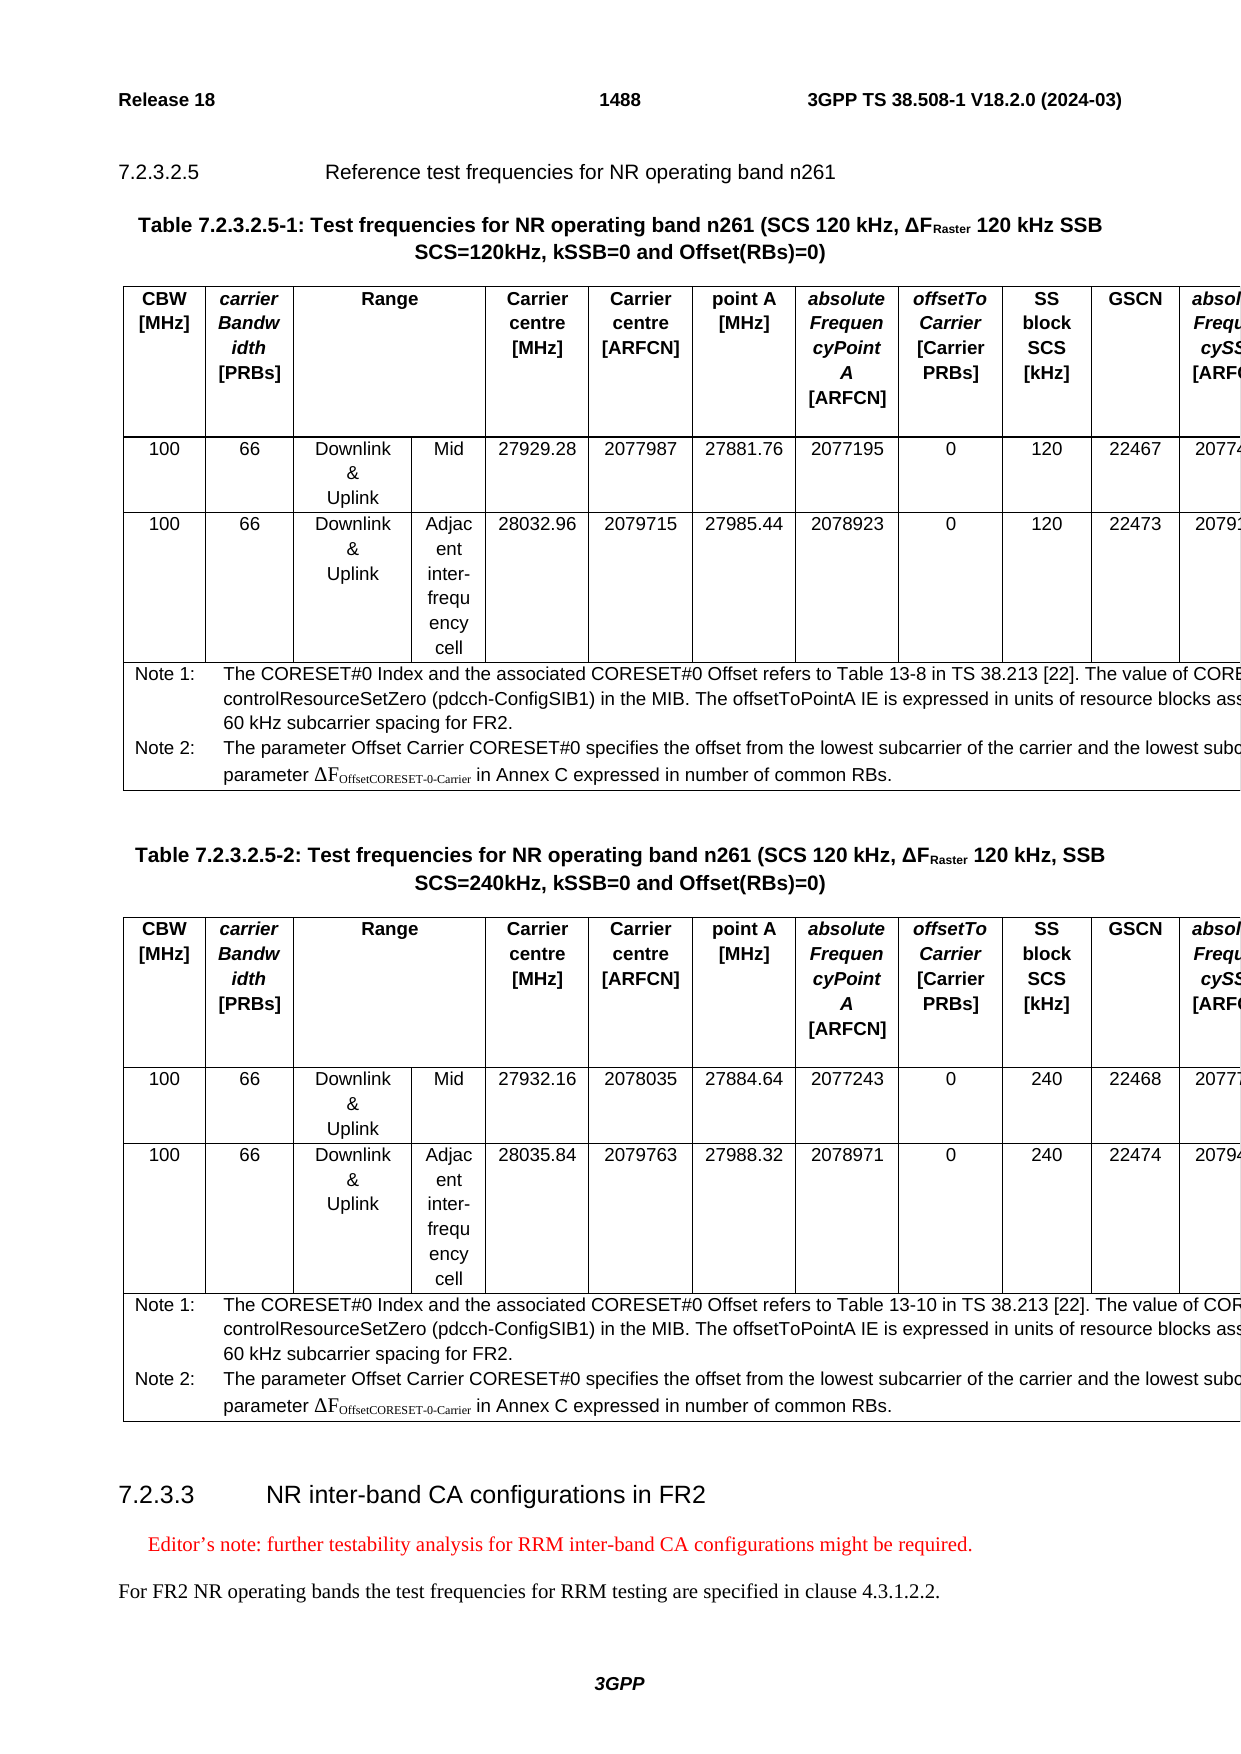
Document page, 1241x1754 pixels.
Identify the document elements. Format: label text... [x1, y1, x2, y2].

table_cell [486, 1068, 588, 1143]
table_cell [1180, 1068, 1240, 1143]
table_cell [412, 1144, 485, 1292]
subtitle 7.2.3.3 NR inter-band CA configurations in FR2 [118, 1480, 1122, 1509]
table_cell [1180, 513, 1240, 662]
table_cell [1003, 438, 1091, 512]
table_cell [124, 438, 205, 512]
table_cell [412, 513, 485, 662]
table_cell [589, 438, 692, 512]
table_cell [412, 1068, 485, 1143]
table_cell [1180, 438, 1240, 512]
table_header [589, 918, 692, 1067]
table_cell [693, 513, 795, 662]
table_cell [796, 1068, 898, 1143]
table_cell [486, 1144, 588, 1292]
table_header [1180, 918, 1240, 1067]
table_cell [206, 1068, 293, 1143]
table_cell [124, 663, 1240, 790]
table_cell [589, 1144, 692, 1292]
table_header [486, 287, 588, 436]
text 7.2.3.2.5 Reference test frequencies for NR operating band n261 [118, 160, 1122, 184]
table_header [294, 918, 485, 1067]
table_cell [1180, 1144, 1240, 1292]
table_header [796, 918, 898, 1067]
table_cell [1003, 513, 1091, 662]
text Editor’s note: further testability analysis for RRM inter-band CA configurations might be required. [148, 1532, 1122, 1556]
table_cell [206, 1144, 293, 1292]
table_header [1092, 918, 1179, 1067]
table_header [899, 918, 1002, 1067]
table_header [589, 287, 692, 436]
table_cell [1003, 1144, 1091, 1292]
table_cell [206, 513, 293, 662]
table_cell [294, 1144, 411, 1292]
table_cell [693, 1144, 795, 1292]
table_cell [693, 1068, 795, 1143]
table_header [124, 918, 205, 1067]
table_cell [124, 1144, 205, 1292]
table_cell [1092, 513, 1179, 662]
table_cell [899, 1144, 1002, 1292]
text Table 7.2.3.2.5-1: Test frequencies for NR operating band n261 (SCS 120 kHz, ΔFRaster 120 kHz SSB SCS=120kHz, kSSB=0 and Offset(RBs)=0) [118, 212, 1122, 264]
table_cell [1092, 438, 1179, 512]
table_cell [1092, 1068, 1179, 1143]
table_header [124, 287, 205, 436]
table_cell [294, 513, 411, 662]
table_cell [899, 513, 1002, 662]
text For FR2 NR operating bands the test frequencies for RRM testing are specified in clause 4.3.1.2.2. [118, 1578, 1122, 1603]
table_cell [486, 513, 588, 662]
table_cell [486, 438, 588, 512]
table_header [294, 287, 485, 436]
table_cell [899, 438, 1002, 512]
text Table 7.2.3.2.5-2: Test frequencies for NR operating band n261 (SCS 120 kHz, ΔFRaster 120 kHz, SSB SCS=240kHz, kSSB=0 and Offset(RBs)=0) [118, 843, 1122, 895]
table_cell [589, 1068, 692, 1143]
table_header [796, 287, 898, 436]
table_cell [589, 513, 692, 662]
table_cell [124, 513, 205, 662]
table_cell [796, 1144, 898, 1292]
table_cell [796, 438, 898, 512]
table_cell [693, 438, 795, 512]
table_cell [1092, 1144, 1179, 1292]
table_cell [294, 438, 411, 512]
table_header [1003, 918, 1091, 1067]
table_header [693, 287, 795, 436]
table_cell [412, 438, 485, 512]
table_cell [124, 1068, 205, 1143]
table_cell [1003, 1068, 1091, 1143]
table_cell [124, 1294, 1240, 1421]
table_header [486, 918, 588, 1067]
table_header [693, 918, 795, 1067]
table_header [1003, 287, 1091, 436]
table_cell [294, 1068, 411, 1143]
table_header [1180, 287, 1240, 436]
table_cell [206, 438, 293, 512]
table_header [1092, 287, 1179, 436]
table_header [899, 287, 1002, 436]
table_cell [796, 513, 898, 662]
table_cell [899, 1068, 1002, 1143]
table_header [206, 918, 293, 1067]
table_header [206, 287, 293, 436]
